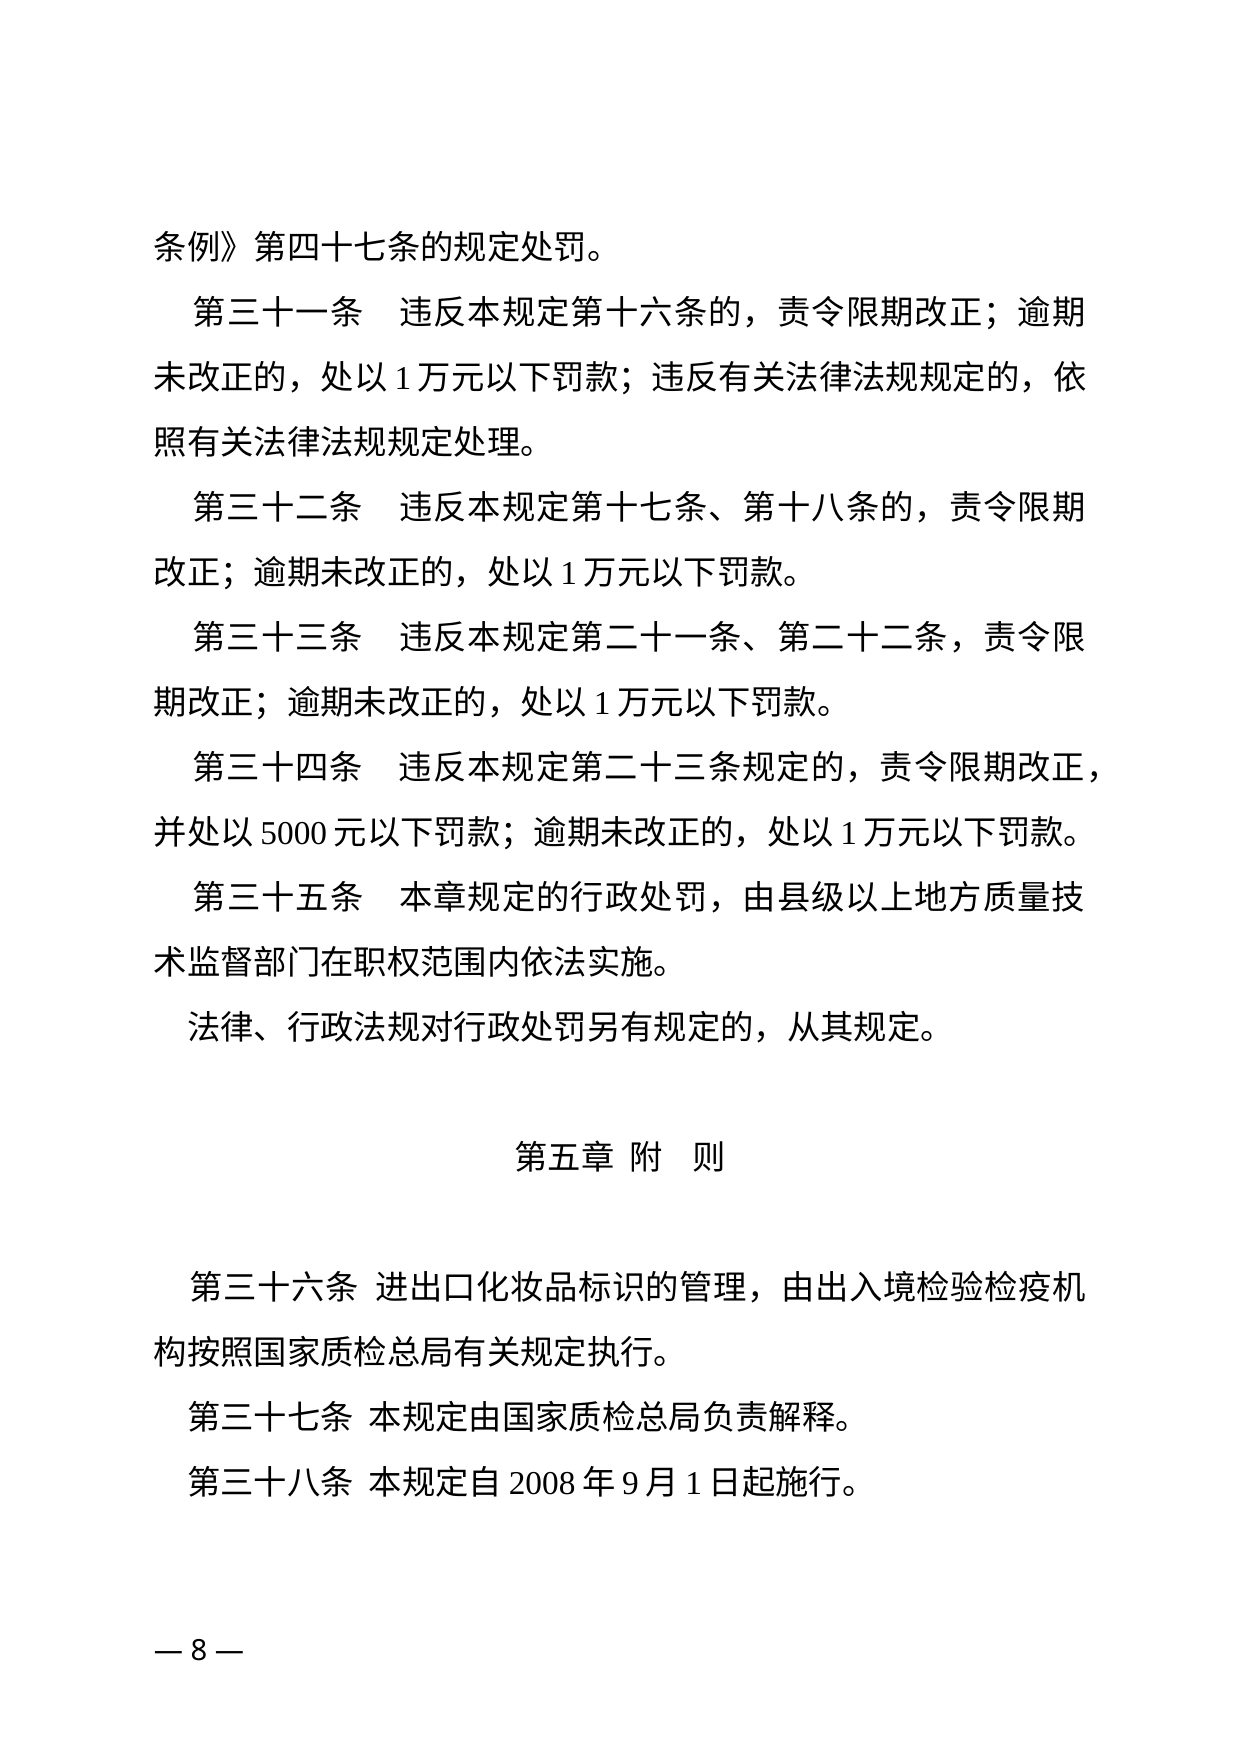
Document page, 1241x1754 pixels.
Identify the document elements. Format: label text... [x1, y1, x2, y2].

text 第三十二条 违反本规定第十七条、第十八条的，责令限期改正；逾期未改正的，处以1万元以下罚款。 [153, 472, 1087, 602]
text 第三十八条 本规定自2008年9月1日起施行。 [153, 1447, 1087, 1512]
text 第三十三条 违反本规定第二十一条、第二十二条，责令限期改正；逾期未改正的，处以1万元以下罚款。 [153, 602, 1087, 732]
text 第三十五条 本章规定的行政处罚，由县级以上地方质量技术监督部门在职权范围内依法实施。 [153, 862, 1087, 992]
text 第三十六条 进出口化妆品标识的管理，由出入境检验检疫机构按照国家质检总局有关规定执行。 [153, 1252, 1087, 1382]
text 第三十一条 违反本规定第十六条的，责令限期改正；逾期未改正的，处以1万元以下罚款；违反有关法律法规规定的，依照有关法律法规规定处理。 [153, 277, 1087, 472]
list 第五章 附 则 [153, 1122, 1087, 1187]
text 第三十四条 违反本规定第二十三条规定的，责令限期改正，并处以5000元以下罚款；逾期未改正的，处以1万元以下罚款。 [153, 732, 1087, 862]
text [153, 212, 1087, 277]
text 第三十七条 本规定由国家质检总局负责解释。 [153, 1382, 1087, 1447]
text 法律、行政法规对行政处罚另有规定的，从其规定。 [153, 992, 1087, 1057]
